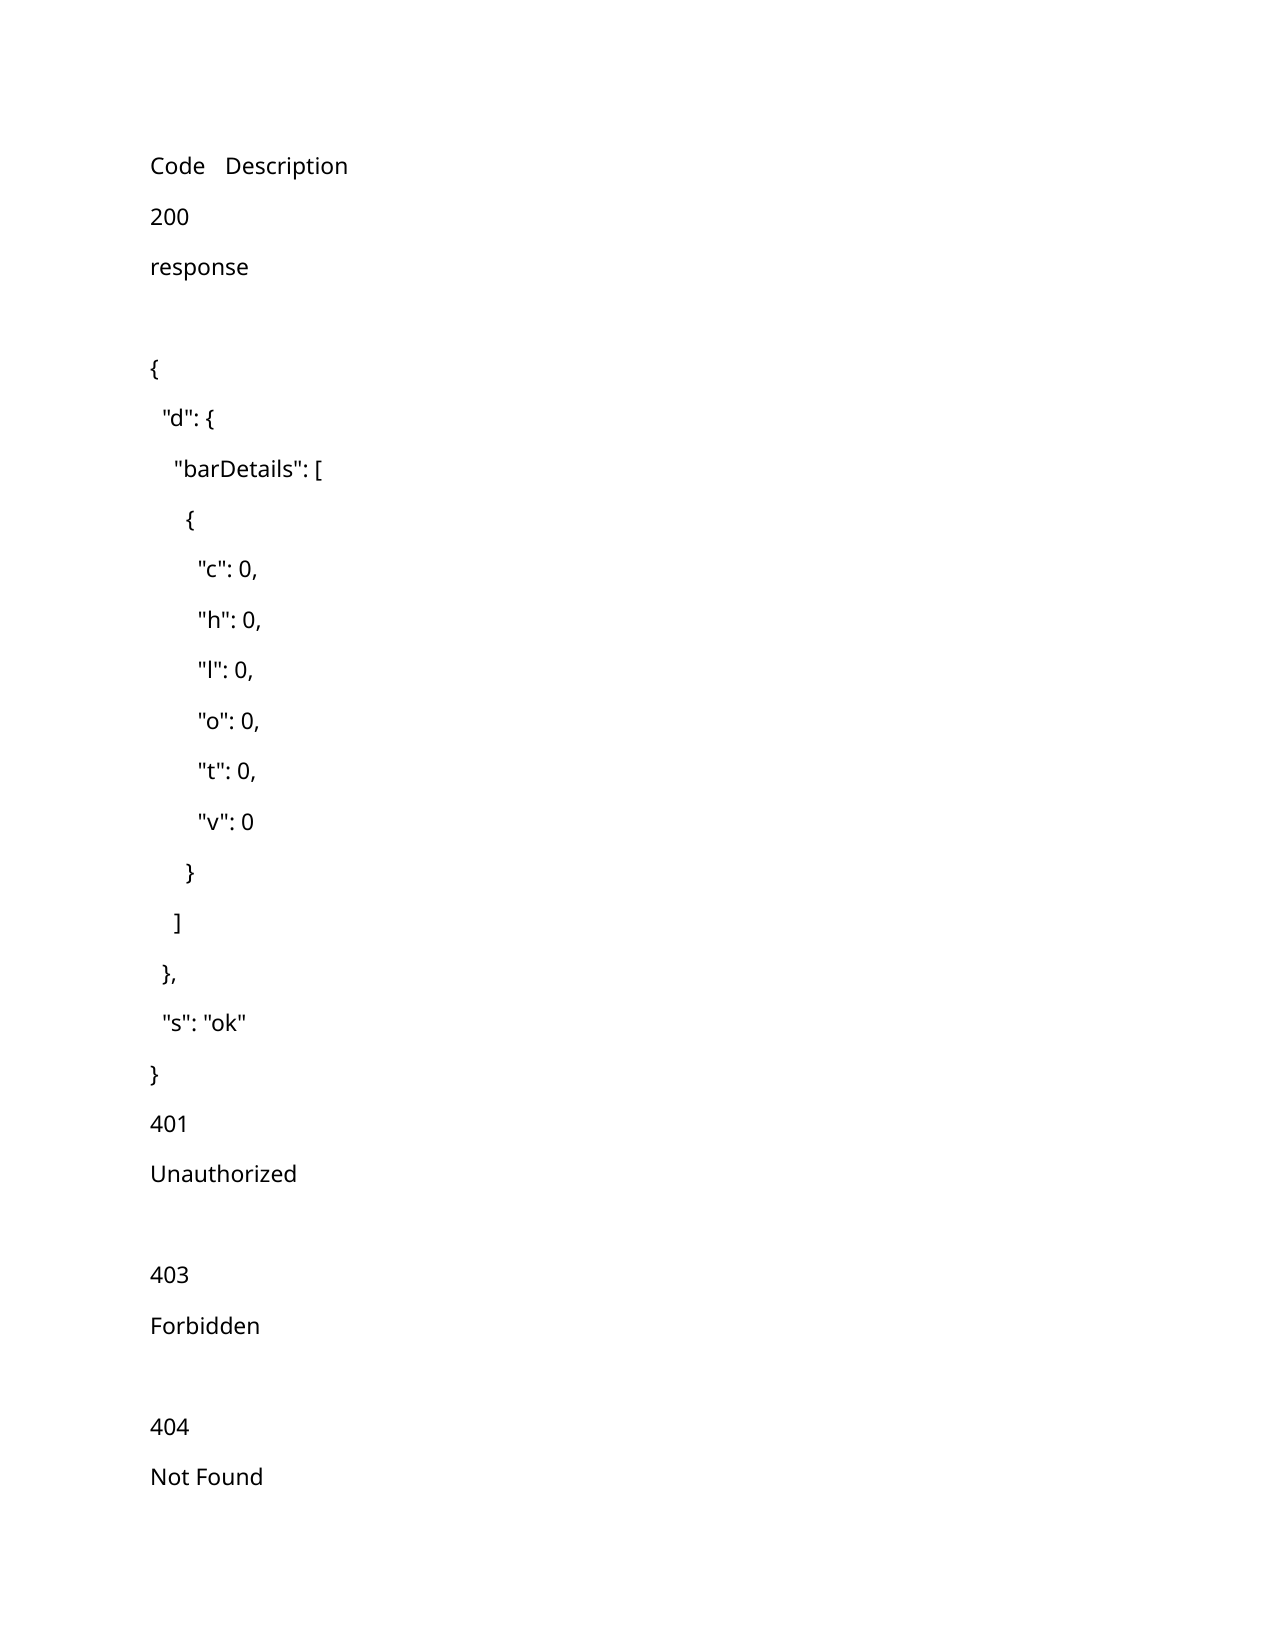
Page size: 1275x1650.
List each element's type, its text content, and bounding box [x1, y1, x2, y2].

text "v": 0 [150, 805, 1125, 837]
text "l": 0, [150, 654, 1125, 685]
text }, [150, 957, 1125, 988]
text 404 [150, 1410, 1125, 1442]
text "s": "ok" [150, 1007, 1125, 1038]
text Forbidden [150, 1309, 1125, 1341]
text Unauthorized [150, 1158, 1125, 1189]
text } [150, 1057, 1125, 1089]
text "t": 0, [150, 755, 1125, 786]
text 200 [150, 200, 1125, 232]
text { [150, 352, 1125, 383]
text "o": 0, [150, 704, 1125, 736]
text { [150, 503, 1125, 534]
text "c": 0, [150, 553, 1125, 584]
text response [150, 251, 1125, 282]
text "d": { [150, 402, 1125, 433]
text ] [150, 906, 1125, 937]
text 403 [150, 1259, 1125, 1290]
text } [150, 856, 1125, 887]
text 401 [150, 1108, 1125, 1139]
text "barDetails": [ [150, 452, 1125, 484]
text Not Found [150, 1461, 1125, 1492]
text Code Description [150, 150, 1125, 181]
text "h": 0, [150, 604, 1125, 635]
